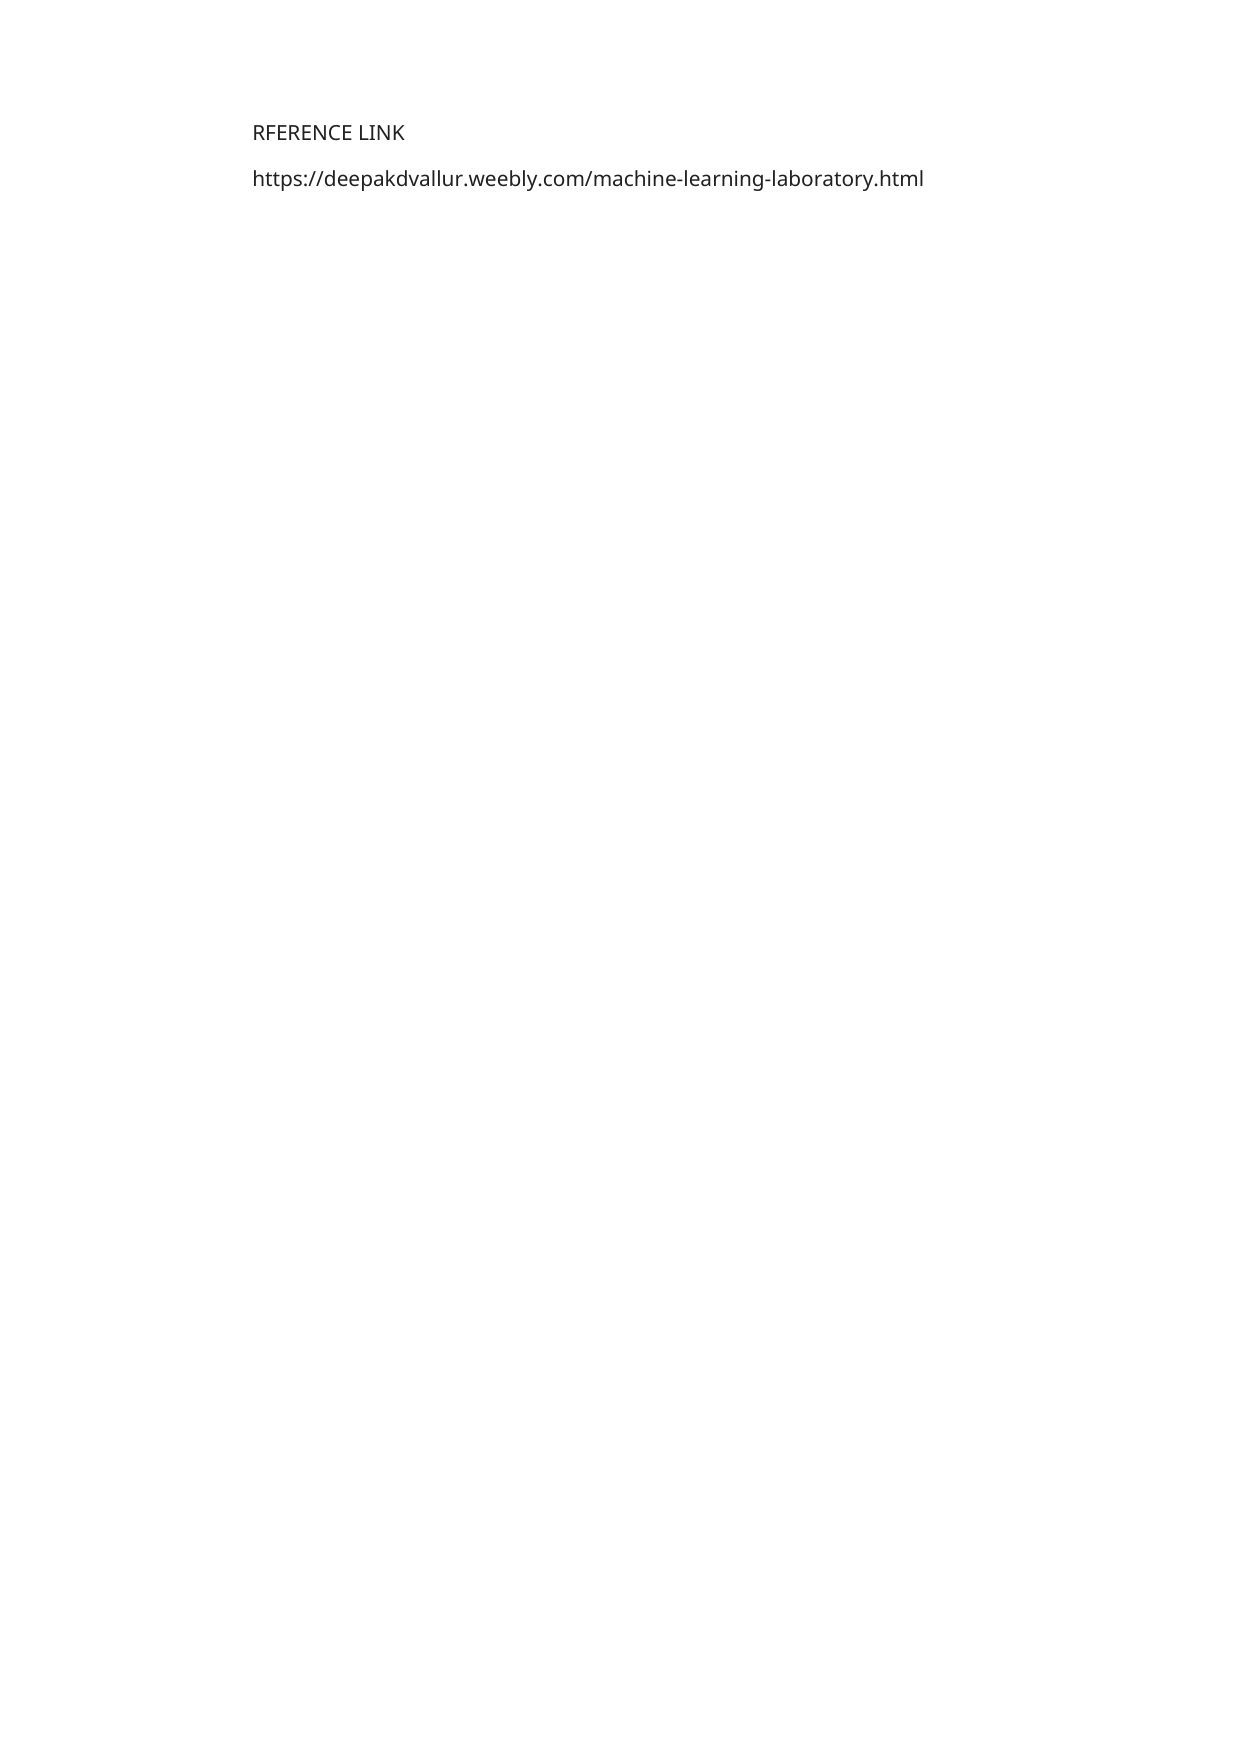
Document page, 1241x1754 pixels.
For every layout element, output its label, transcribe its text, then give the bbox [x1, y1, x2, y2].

text https://deepakdvallur.weebly.com/machine-learning-laboratory.html [252, 164, 1215, 192]
text RFERENCE LINK [252, 118, 1215, 146]
